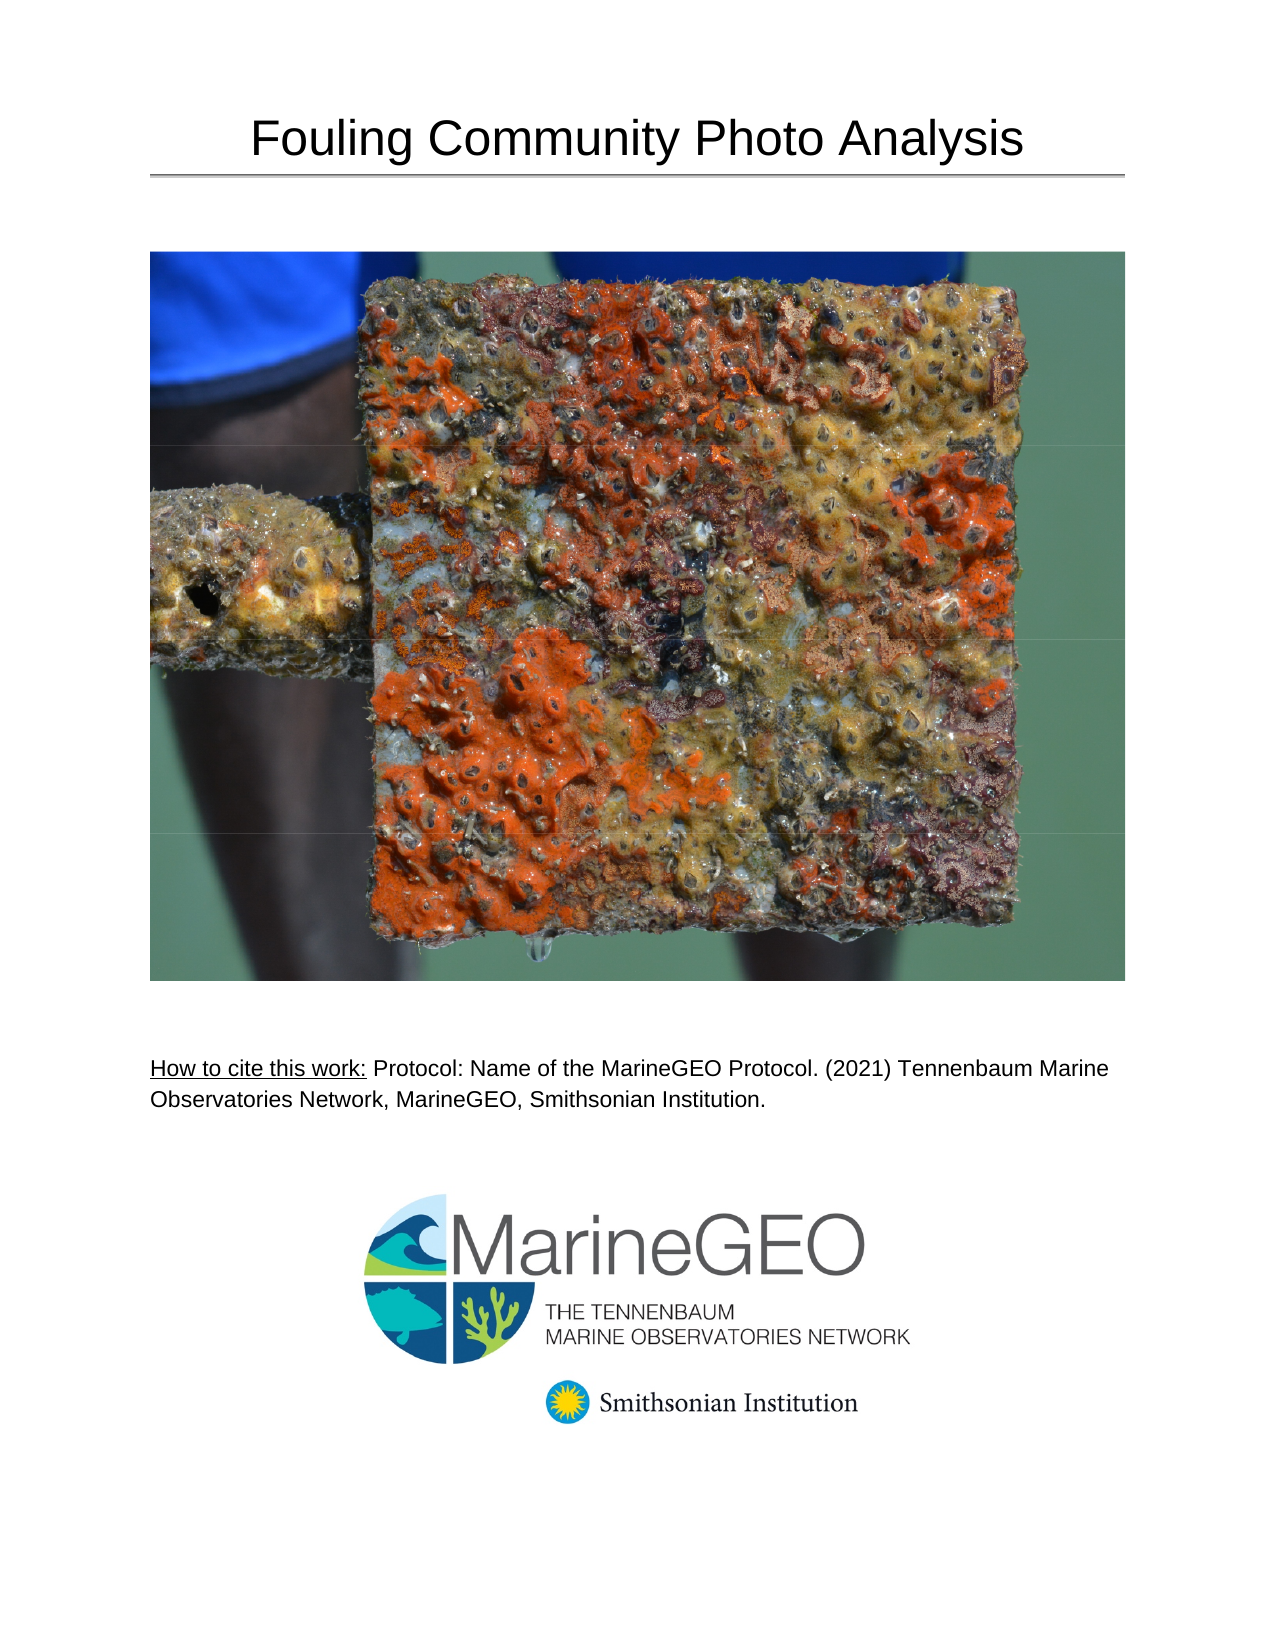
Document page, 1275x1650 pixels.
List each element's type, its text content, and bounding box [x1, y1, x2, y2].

title Fouling Community Photo Analysis [150, 109, 1125, 166]
picture [150, 174, 1125, 178]
picture [150, 244, 1125, 981]
text How to cite this work: Protocol: Name of the MarineGEO Protocol. (2021) Tennenbaum Marine Observatories Network, MarineGEO, Smithsonian Institution. [150, 1055, 1125, 1112]
picture [357, 1186, 918, 1430]
